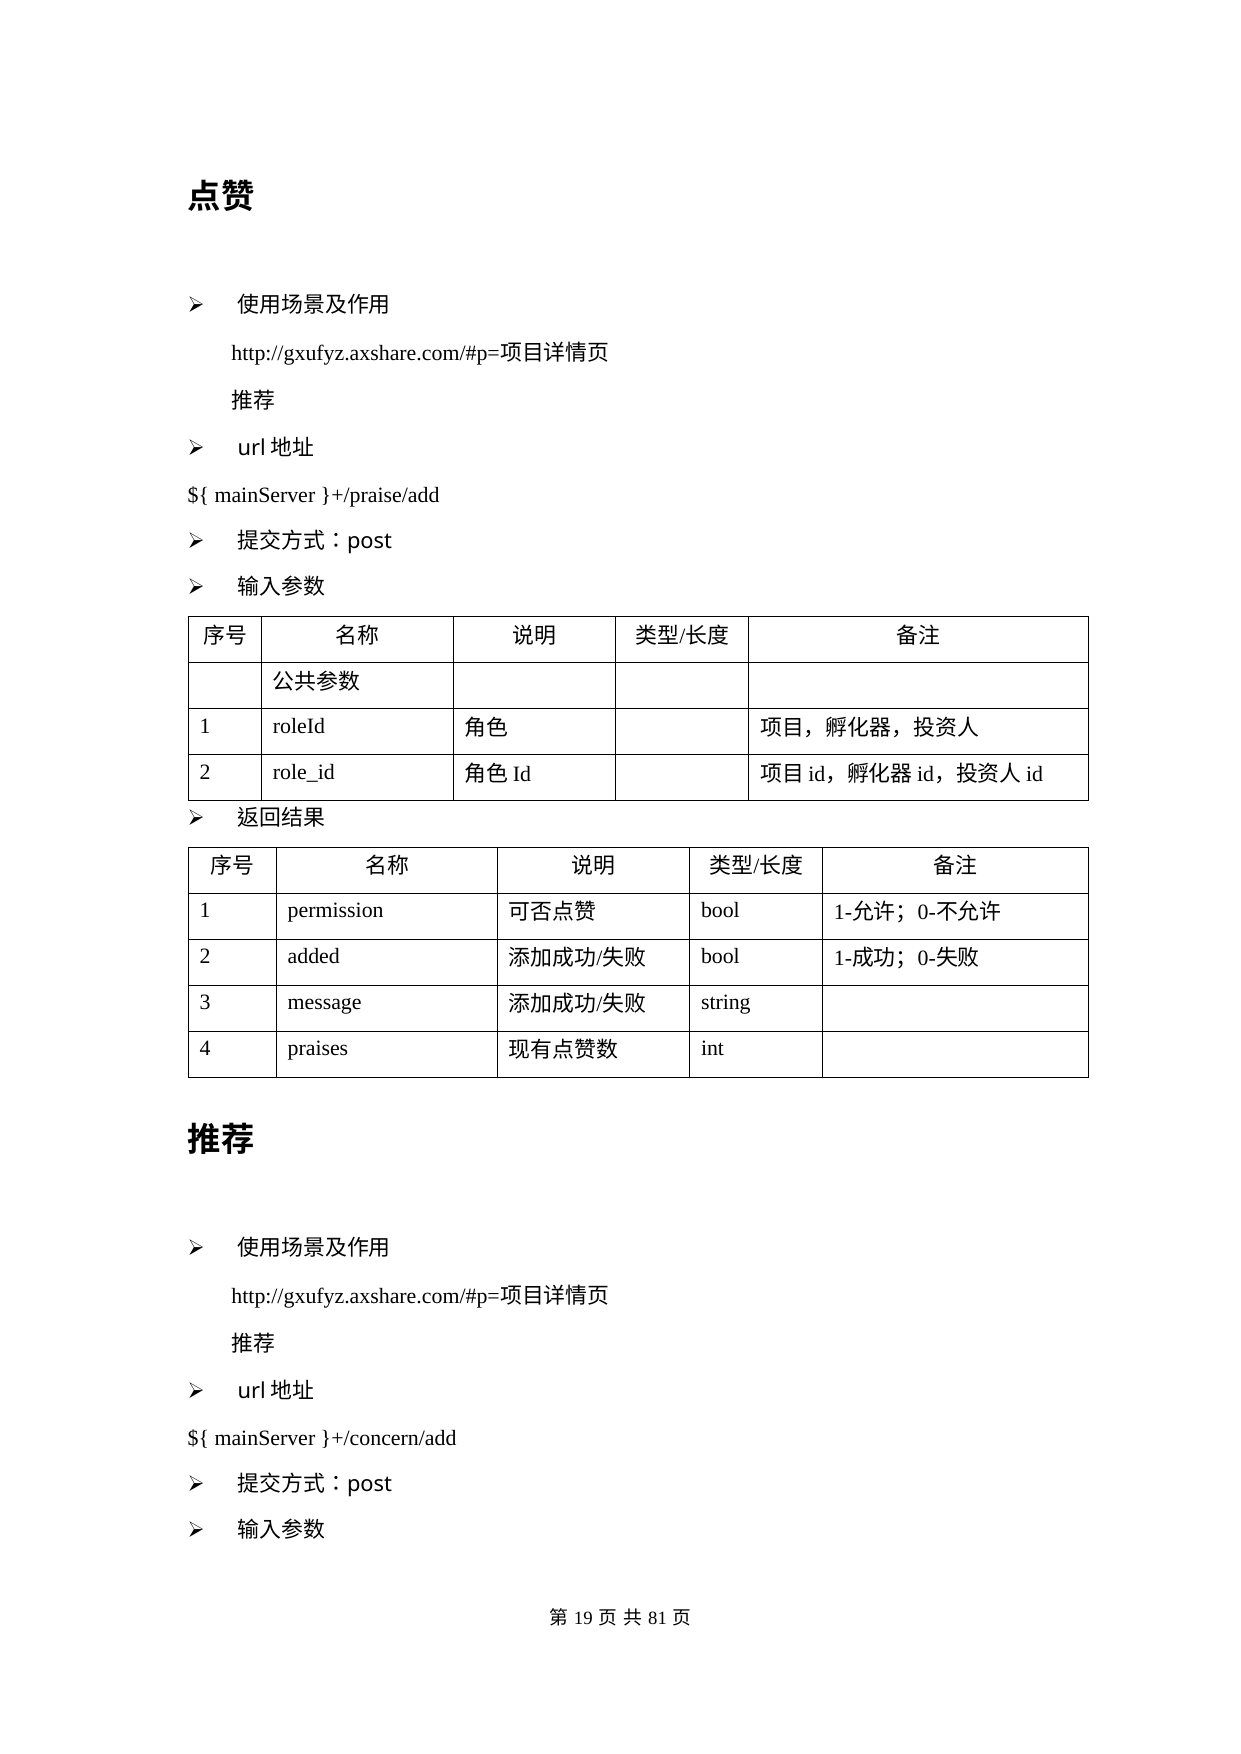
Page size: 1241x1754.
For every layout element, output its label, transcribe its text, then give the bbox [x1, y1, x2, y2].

list 提交方式：post [187, 1466, 1053, 1499]
list 输入参数 [187, 1514, 1053, 1546]
table_cell 4 [189, 1032, 276, 1077]
table_cell 1 [189, 709, 261, 754]
table_cell 2 [189, 755, 261, 800]
table_cell [823, 986, 1088, 1031]
table_header 说明 [454, 617, 615, 662]
text ${ mainServer }+/concern/add [187, 1421, 1053, 1454]
table_cell 项目，孵化器，投资人 [749, 709, 1088, 754]
table_cell 项目id，孵化器id，投资人id [749, 755, 1088, 800]
table_cell message [277, 986, 497, 1031]
list 返回结果 [187, 801, 1053, 834]
list 提交方式：post [187, 523, 1053, 556]
table_cell permission [277, 894, 497, 939]
table_cell 3 [189, 986, 276, 1031]
table_cell roleId [262, 709, 453, 754]
table_cell praises [277, 1032, 497, 1077]
text 推荐 [187, 1326, 1053, 1358]
table_cell [189, 663, 261, 708]
table_cell [616, 755, 748, 800]
list 使用场景及作用 [187, 1232, 1053, 1264]
table_cell 可否点赞 [498, 894, 689, 939]
table_cell 添加成功/失败 [498, 940, 689, 985]
table_cell [454, 663, 615, 708]
list 输入参数 [187, 571, 1053, 603]
table_cell 现有点赞数 [498, 1032, 689, 1077]
text http://gxufyz.axshare.com/#p=项目详情页 [187, 1277, 1053, 1310]
text ${ mainServer }+/praise/add [187, 478, 1053, 511]
table_cell 1 [189, 894, 276, 939]
table_cell bool [690, 894, 822, 939]
subtitle 推荐 [187, 1105, 1053, 1170]
table_header 类型/长度 [616, 617, 748, 662]
text 推荐 [187, 383, 1053, 415]
table_header 备注 [749, 617, 1088, 662]
table_header 序号 [189, 848, 276, 893]
table_header 名称 [262, 617, 453, 662]
subtitle 点赞 [187, 162, 1053, 227]
table_cell role_id [262, 755, 453, 800]
table_cell 角色Id [454, 755, 615, 800]
table_cell 公共参数 [262, 663, 453, 708]
text http://gxufyz.axshare.com/#p=项目详情页 [187, 334, 1053, 367]
list url地址 [187, 431, 1053, 463]
table_header 名称 [277, 848, 497, 893]
table_cell bool [690, 940, 822, 985]
table_header 备注 [823, 848, 1088, 893]
table_cell [749, 663, 1088, 708]
table_cell 1-允许；0-不允许 [823, 894, 1088, 939]
table_cell 添加成功/失败 [498, 986, 689, 1031]
table_cell 1-成功；0-失败 [823, 940, 1088, 985]
table_cell [823, 1032, 1088, 1077]
table_cell [616, 709, 748, 754]
table_cell 2 [189, 940, 276, 985]
table_cell string [690, 986, 822, 1031]
table_header 序号 [189, 617, 261, 662]
list 使用场景及作用 [187, 289, 1053, 322]
table_cell [616, 663, 748, 708]
table_header 类型/长度 [690, 848, 822, 893]
list url地址 [187, 1374, 1053, 1406]
table_cell int [690, 1032, 822, 1077]
table_header 说明 [498, 848, 689, 893]
table_cell 角色 [454, 709, 615, 754]
table_cell added [277, 940, 497, 985]
